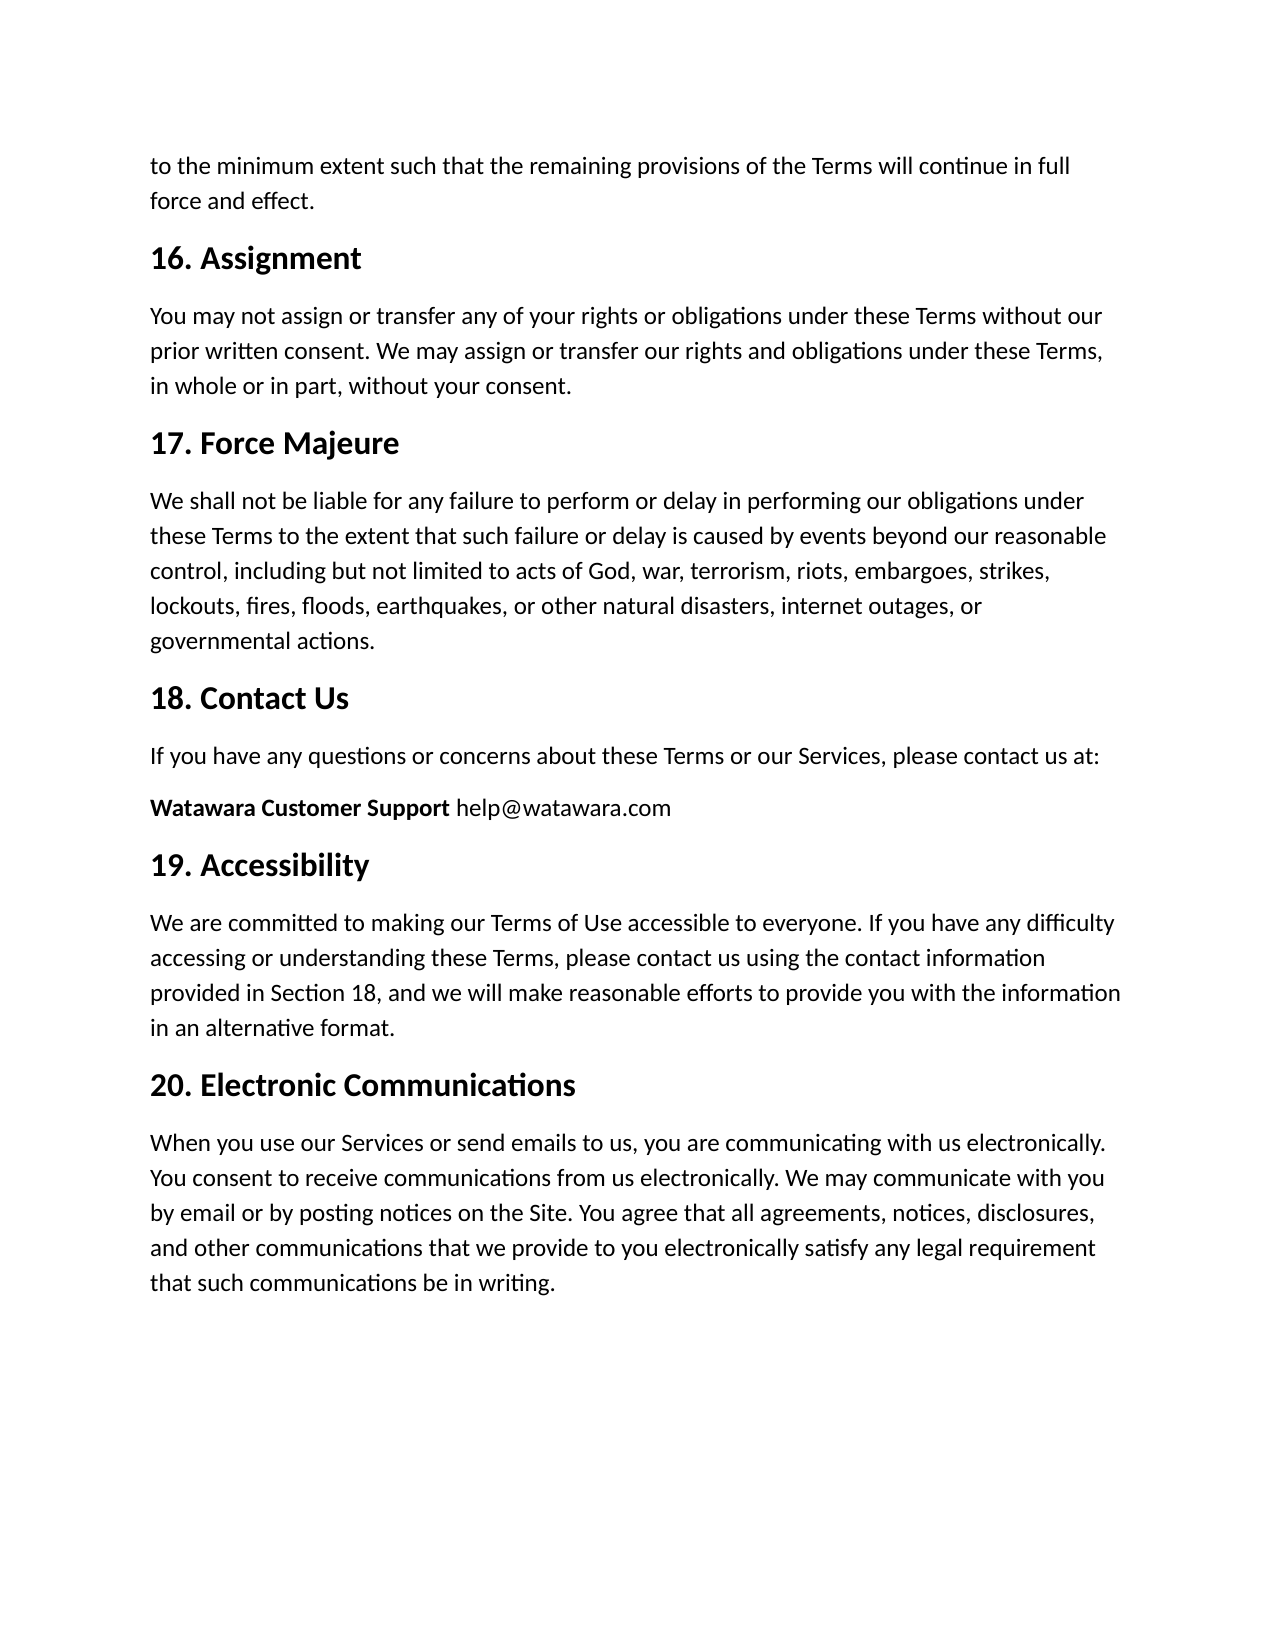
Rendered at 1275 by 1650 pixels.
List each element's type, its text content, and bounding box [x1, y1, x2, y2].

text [150, 150, 1125, 216]
text 18. Contact Us [150, 677, 1125, 718]
text We are committed to making our Terms of Use accessible to everyone. If you have any difficulty accessing or understanding these Terms, please contact us using the contact information provided in Section 18, and we will make reasonable efforts to provide you with the information in an alternative format. [150, 907, 1125, 1043]
text When you use our Services or send emails to us, you are communicating with us electronically. You consent to receive communications from us electronically. We may communicate with you by email or by posting notices on the Site. You agree that all agreements, notices, disclosures, and other communications that we provide to you electronically satisfy any legal requirement that such communications be in writing. [150, 1127, 1125, 1298]
text 19. Accessibility [150, 844, 1125, 884]
text 16. Assignment [150, 237, 1125, 277]
text Watawara Customer Support help@watawara.com [150, 792, 1125, 822]
text You may not assign or transfer any of your rights or obligations under these Terms without our prior written consent. We may assign or transfer our rights and obligations under these Terms, in whole or in part, without your consent. [150, 300, 1125, 401]
text If you have any questions or concerns about these Terms or our Services, please contact us at: [150, 740, 1125, 771]
text We shall not be liable for any failure to perform or delay in performing our obligations under these Terms to the extent that such failure or delay is caused by events beyond our reasonable control, including but not limited to acts of God, war, terrorism, riots, embargoes, strikes, lockouts, fires, floods, earthquakes, or other natural disasters, internet outages, or governmental actions. [150, 485, 1125, 656]
text 17. Force Majeure [150, 422, 1125, 462]
text 20. Electronic Communications [150, 1064, 1125, 1104]
